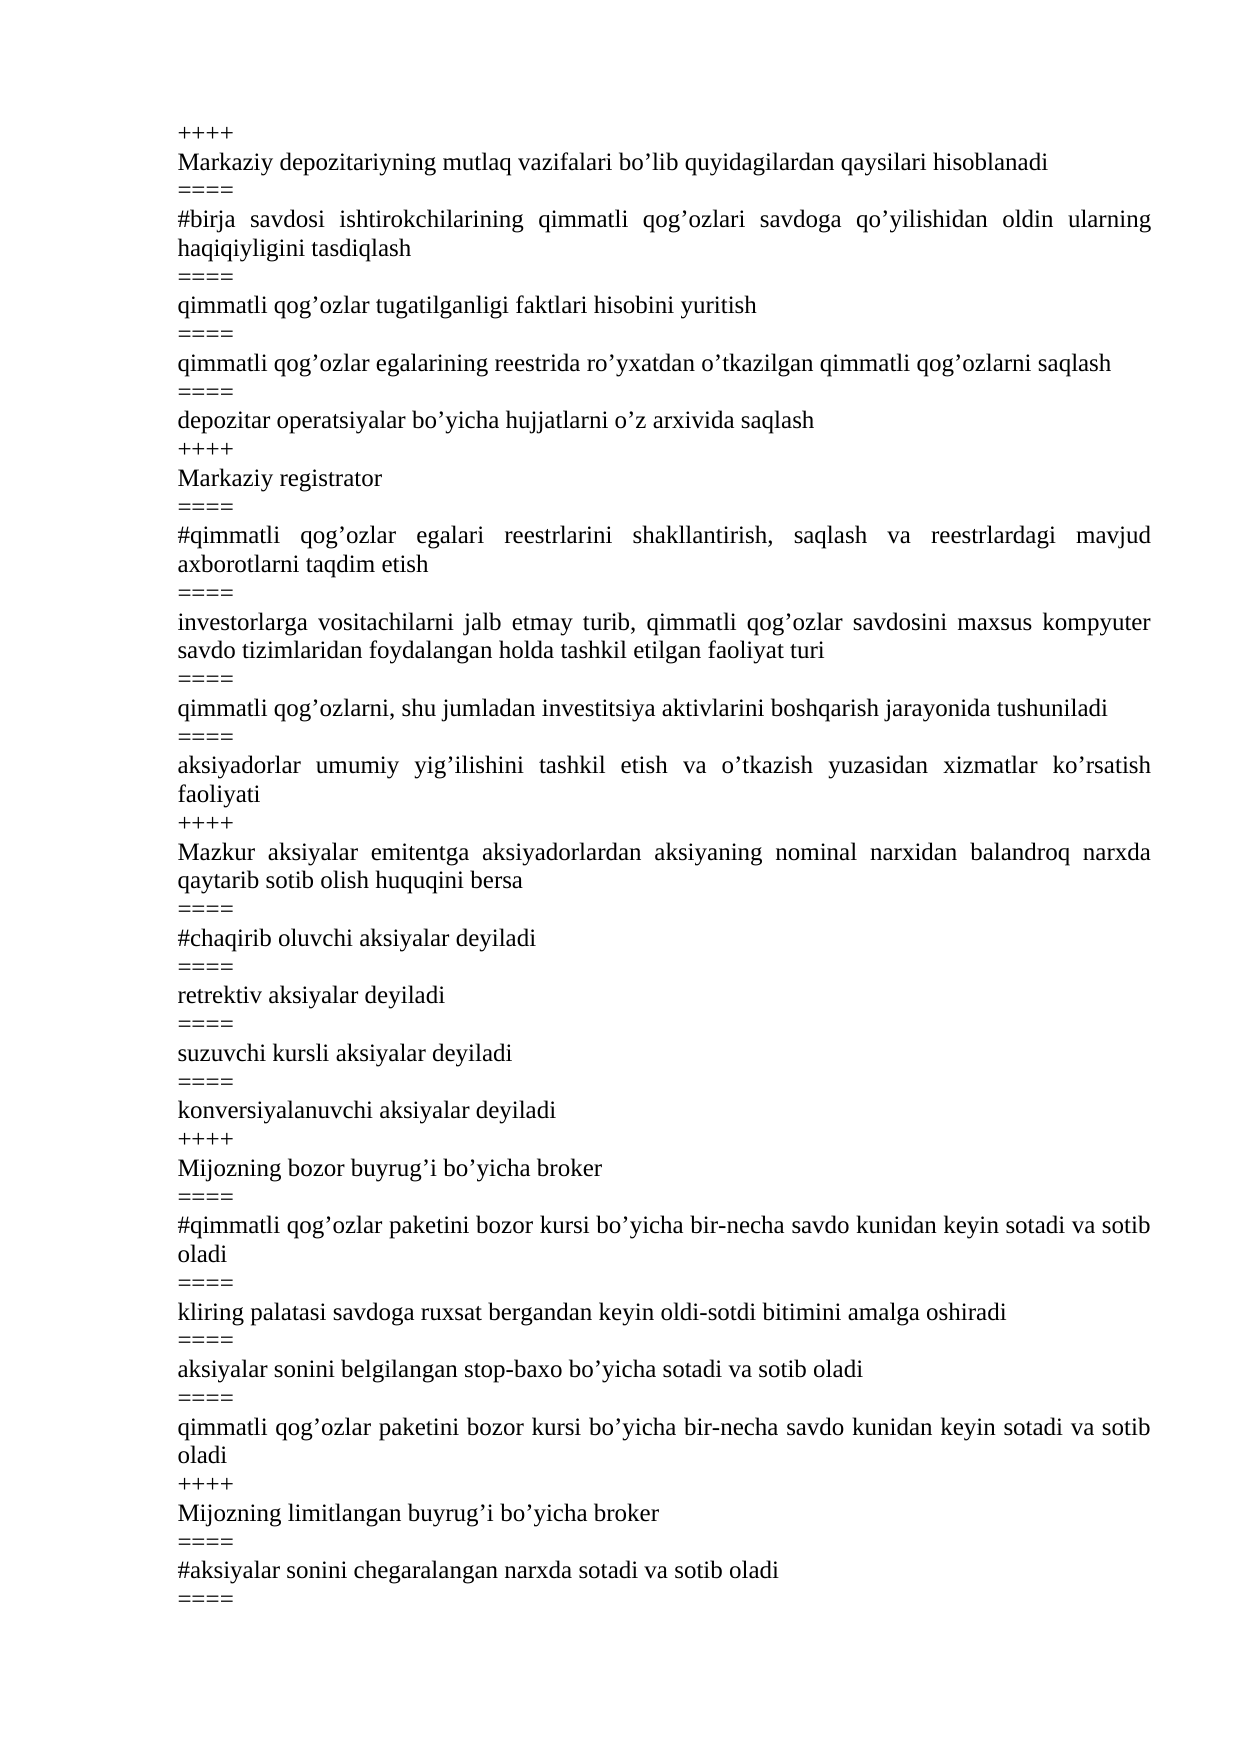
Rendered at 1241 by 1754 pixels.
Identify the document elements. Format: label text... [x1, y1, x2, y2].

text aksiyadorlar umumiy yig’ilishini tashkil etish va o’tkazish yuzasidan xizmatlar ko’rsatish faoliyati [177, 751, 1152, 808]
text ++++ [177, 1469, 1152, 1498]
text ==== [177, 1584, 1152, 1613]
text #chaqirib oluvchi aksiyalar deyiladi [177, 923, 1152, 952]
text ==== [177, 262, 1152, 291]
text ==== [177, 1009, 1152, 1038]
text konversiyalanuvchi aksiyalar deyiladi [177, 1096, 1152, 1124]
text retrektiv aksiyalar deyiladi [177, 981, 1152, 1009]
text ++++ [177, 118, 1152, 147]
text qimmatli qog’ozlar paketini bozor kursi bo’yicha bir-necha savdo kunidan keyin sotadi va sotib oladi [177, 1412, 1152, 1469]
text ==== [177, 176, 1152, 204]
text ==== [177, 492, 1152, 521]
text #birja savdosi ishtirokchilarining qimmatli qog’ozlari savdoga qo’yilishidan oldin ularning haqiqiyligini tasdiqlash [177, 204, 1152, 262]
text ==== [177, 1326, 1152, 1354]
text Mijozning bozor buyrug’i bo’yicha broker [177, 1153, 1152, 1182]
text ==== [177, 578, 1152, 607]
text Mijozning limitlangan buyrug’i bo’yicha broker [177, 1498, 1152, 1527]
text ++++ [177, 808, 1152, 837]
text ==== [177, 1268, 1152, 1297]
text ++++ [177, 1124, 1152, 1153]
text ==== [177, 664, 1152, 693]
text investorlarga vositachilarni jalb etmay turib, qimmatli qog’ozlar savdosini maxsus kompyuter savdo tizimlaridan foydalangan holda tashkil etilgan faoliyat turi [177, 607, 1152, 664]
text depozitar operatsiyalar bo’yicha hujjatlarni o’z arxivida saqlash [177, 406, 1152, 434]
text ==== [177, 952, 1152, 981]
text ==== [177, 722, 1152, 751]
text aksiyalar sonini belgilangan stop-baxo bo’yicha sotadi va sotib oladi [177, 1354, 1152, 1383]
text ==== [177, 319, 1152, 348]
text ==== [177, 1383, 1152, 1412]
text Markaziy depozitariyning mutlaq vazifalari bo’lib quyidagilardan qaysilari hisoblanadi [177, 147, 1152, 176]
text suzuvchi kursli aksiyalar deyiladi [177, 1038, 1152, 1067]
text #aksiyalar sonini chegaralangan narxda sotadi va sotib oladi [177, 1556, 1152, 1584]
text qimmatli qog’ozlarni, shu jumladan investitsiya aktivlarini boshqarish jarayonida tushuniladi [177, 693, 1152, 722]
text Markaziy registrator [177, 463, 1152, 492]
text qimmatli qog’ozlar tugatilganligi faktlari hisobini yuritish [177, 291, 1152, 319]
text ==== [177, 894, 1152, 923]
text qimmatli qog’ozlar egalarining reestrida ro’yxatdan o’tkazilgan qimmatli qog’ozlarni saqlash [177, 348, 1152, 377]
text kliring palatasi savdoga ruxsat bergandan keyin oldi-sotdi bitimini amalga oshiradi [177, 1297, 1152, 1326]
text ==== [177, 377, 1152, 406]
text ++++ [177, 434, 1152, 463]
text Mazkur aksiyalar emitentga aksiyadorlardan aksiyaning nominal narxidan balandroq narxda qaytarib sotib olish huquqini bersa [177, 837, 1152, 894]
text ==== [177, 1067, 1152, 1096]
text #qimmatli qog’ozlar egalari reestrlarini shakllantirish, saqlash va reestrlardagi mavjud axborotlarni taqdim etish [177, 521, 1152, 578]
text #qimmatli qog’ozlar paketini bozor kursi bo’yicha bir-necha savdo kunidan keyin sotadi va sotib oladi [177, 1211, 1152, 1268]
text ==== [177, 1182, 1152, 1211]
text ==== [177, 1527, 1152, 1556]
